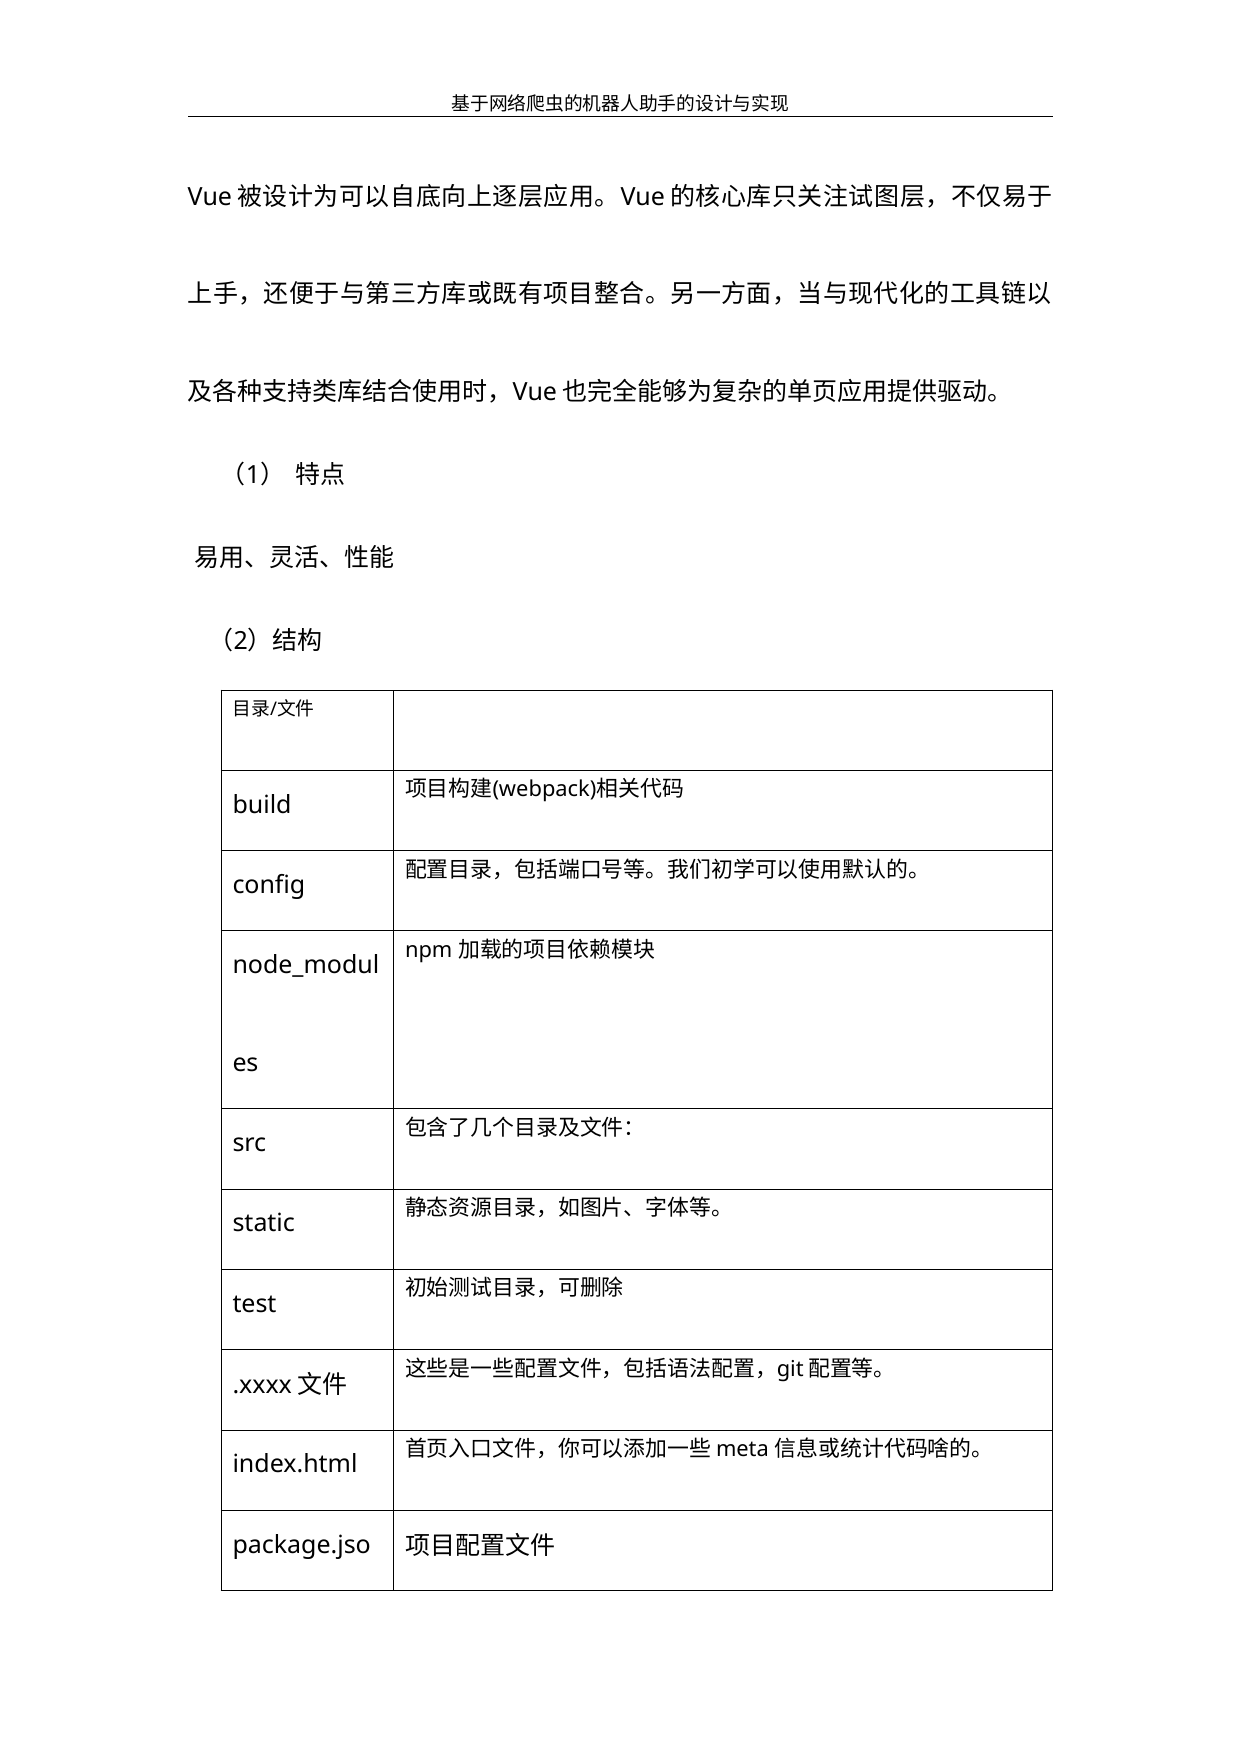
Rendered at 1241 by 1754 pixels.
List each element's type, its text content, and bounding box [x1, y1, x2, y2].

table_cell build [222, 771, 393, 850]
table_cell 首页入口文件，你可以添加一些 meta 信息或统计代码啥的。 [394, 1431, 1052, 1510]
list 特点 [221, 440, 1053, 505]
table_cell 项目配置文件 [394, 1511, 1052, 1590]
text 易用、灵活、性能 [187, 523, 1053, 588]
table_header [394, 691, 1052, 770]
table_cell 包含了几个目录及文件： [394, 1109, 1052, 1188]
table_cell config [222, 851, 393, 930]
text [187, 162, 1053, 422]
table_cell index.html [222, 1431, 393, 1510]
table_cell .xxxx文件 [222, 1350, 393, 1429]
text （2）结构 [187, 606, 1053, 671]
table_cell static [222, 1190, 393, 1269]
table_cell node_modules [222, 931, 393, 1108]
table_cell 项目构建(webpack)相关代码 [394, 771, 1052, 850]
table_cell 初始测试目录，可删除 [394, 1270, 1052, 1349]
table_cell package.json [222, 1511, 393, 1590]
table_cell 配置目录，包括端口号等。我们初学可以使用默认的。 [394, 851, 1052, 930]
table_cell 静态资源目录，如图片、字体等。 [394, 1190, 1052, 1269]
table_header 目录/文件 [222, 691, 393, 770]
table_cell src [222, 1109, 393, 1188]
table_cell 这些是一些配置文件，包括语法配置，git配置等。 [394, 1350, 1052, 1429]
table_cell test [222, 1270, 393, 1349]
table_cell npm 加载的项目依赖模块 [394, 931, 1052, 1108]
